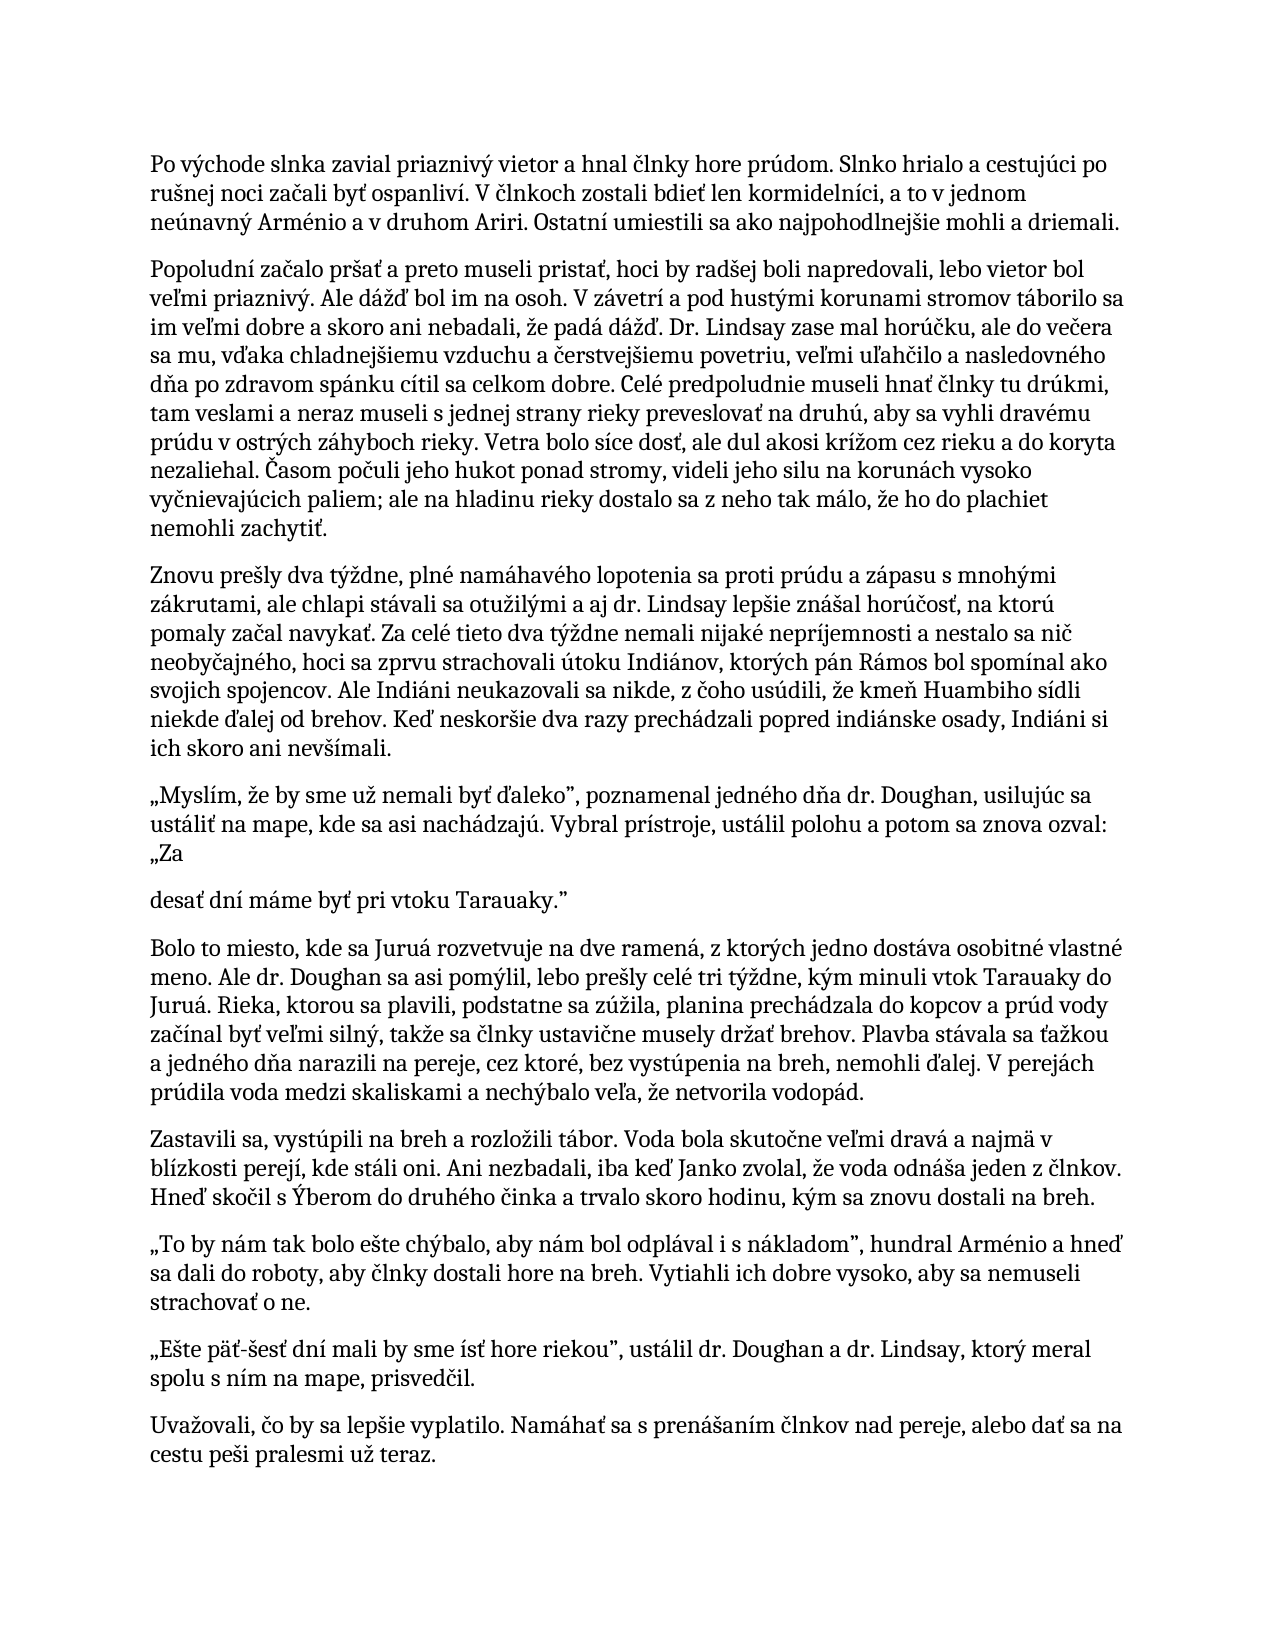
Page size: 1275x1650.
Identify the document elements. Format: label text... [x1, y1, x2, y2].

text Bolo to miesto, kde sa Juruá rozvetvuje na dve ramená, z ktorých jedno dostáva osobitné vlastné meno. Ale dr. Doughan sa asi pomýlil, lebo prešly celé tri týždne, kým minuli vtok Tarauaky do Juruá. Rieka, ktorou sa plavili, podstatne sa zúžila, planina prechádzala do kopcov a prúd vody začínal byť veľmi silný, takže sa člnky ustavične musely držať brehov. Plavba stávala sa ťažkou a jedného dňa narazili na pereje, cez ktoré, bez vystúpenia na breh, nemohli ďalej. V perejách prúdila voda medzi skaliskami a nechýbalo veľa, že netvorila vodopád. [150, 934, 1125, 1106]
text „Myslím, že by sme už nemali byť ďaleko”, poznamenal jedného dňa dr. Doughan, usilujúc sa ustáliť na mape, kde sa asi nachádzajú. Vybral prístroje, ustálil polohu a potom sa znova ozval: „Za [150, 781, 1125, 867]
text Po východe slnka zavial priaznivý vietor a hnal člnky hore prúdom. Slnko hrialo a cestujúci po rušnej noci začali byť ospanliví. V člnkoch zostali bdieť len kormidelníci, a to v jednom neúnavný Arménio a v druhom Ariri. Ostatní umiestili sa ako najpohodlnejšie mohli a driemali. [150, 150, 1125, 236]
text Popoludní začalo pršať a preto museli pristať, hoci by radšej boli napredovali, lebo vietor bol veľmi priaznivý. Ale dážď bol im na osoh. V závetrí a pod hustými korunami stromov táborilo sa im veľmi dobre a skoro ani nebadali, že padá dážď. Dr. Lindsay zase mal horúčku, ale do večera sa mu, vďaka chladnejšiemu vzduchu a čerstvejšiemu povetriu, veľmi uľahčilo a nasledovného dňa po zdravom spánku cítil sa celkom dobre. Celé predpoludnie museli hnať člnky tu drúkmi, tam veslami a neraz museli s jednej strany rieky preveslovať na druhú, aby sa vyhli dravému prúdu v ostrých záhyboch rieky. Vetra bolo síce dosť, ale dul akosi krížom cez rieku a do koryta nezaliehal. Časom počuli jeho hukot ponad stromy, videli jeho silu na korunách vysoko vyčnievajúcich paliem; ale na hladinu rieky dostalo sa z neho tak málo, že ho do plachiet nemohli zachytiť. [150, 255, 1125, 542]
text Znovu prešly dva týždne, plné namáhavého lopotenia sa proti prúdu a zápasu s mnohými zákrutami, ale chlapi stávali sa otužilými a aj dr. Lindsay lepšie znášal horúčosť, na ktorú pomaly začal navykať. Za celé tieto dva týždne nemali nijaké nepríjemnosti a nestalo sa nič neobyčajného, hoci sa zprvu strachovali útoku Indiánov, ktorých pán Rámos bol spomínal ako svojich spojencov. Ale Indiáni neukazovali sa nikde, z čoho usúdili, že kmeň Huambiho sídli niekde ďalej od brehov. Keď neskoršie dva razy prechádzali popred indiánske osady, Indiáni si ich skoro ani nevšímali. [150, 561, 1125, 762]
text „To by nám tak bolo ešte chýbalo, aby nám bol odplával i s nákladom”, hundral Arménio a hneď sa dali do roboty, aby člnky dostali hore na breh. Vytiahli ich dobre vysoko, aby sa nemuseli strachovať o ne. [150, 1230, 1125, 1316]
text Uvažovali, čo by sa lepšie vyplatilo. Namáhať sa s prenášaním člnkov nad pereje, alebo dať sa na cestu peši pralesmi už teraz. [150, 1411, 1125, 1469]
text desať dní máme byť pri vtoku Tarauaky.” [150, 886, 1125, 915]
text Zastavili sa, vystúpili na breh a rozložili tábor. Voda bola skutočne veľmi dravá a najmä v blízkosti perejí, kde stáli oni. Ani nezbadali, iba keď Janko zvolal, že voda odnáša jeden z člnkov. Hneď skočil s Ýberom do druhého činka a trvalo skoro hodinu, kým sa znovu dostali na breh. [150, 1125, 1125, 1211]
text „Ešte päť-šesť dní mali by sme ísť hore riekou”, ustálil dr. Doughan a dr. Lindsay, ktorý meral spolu s ním na mape, prisvedčil. [150, 1335, 1125, 1392]
